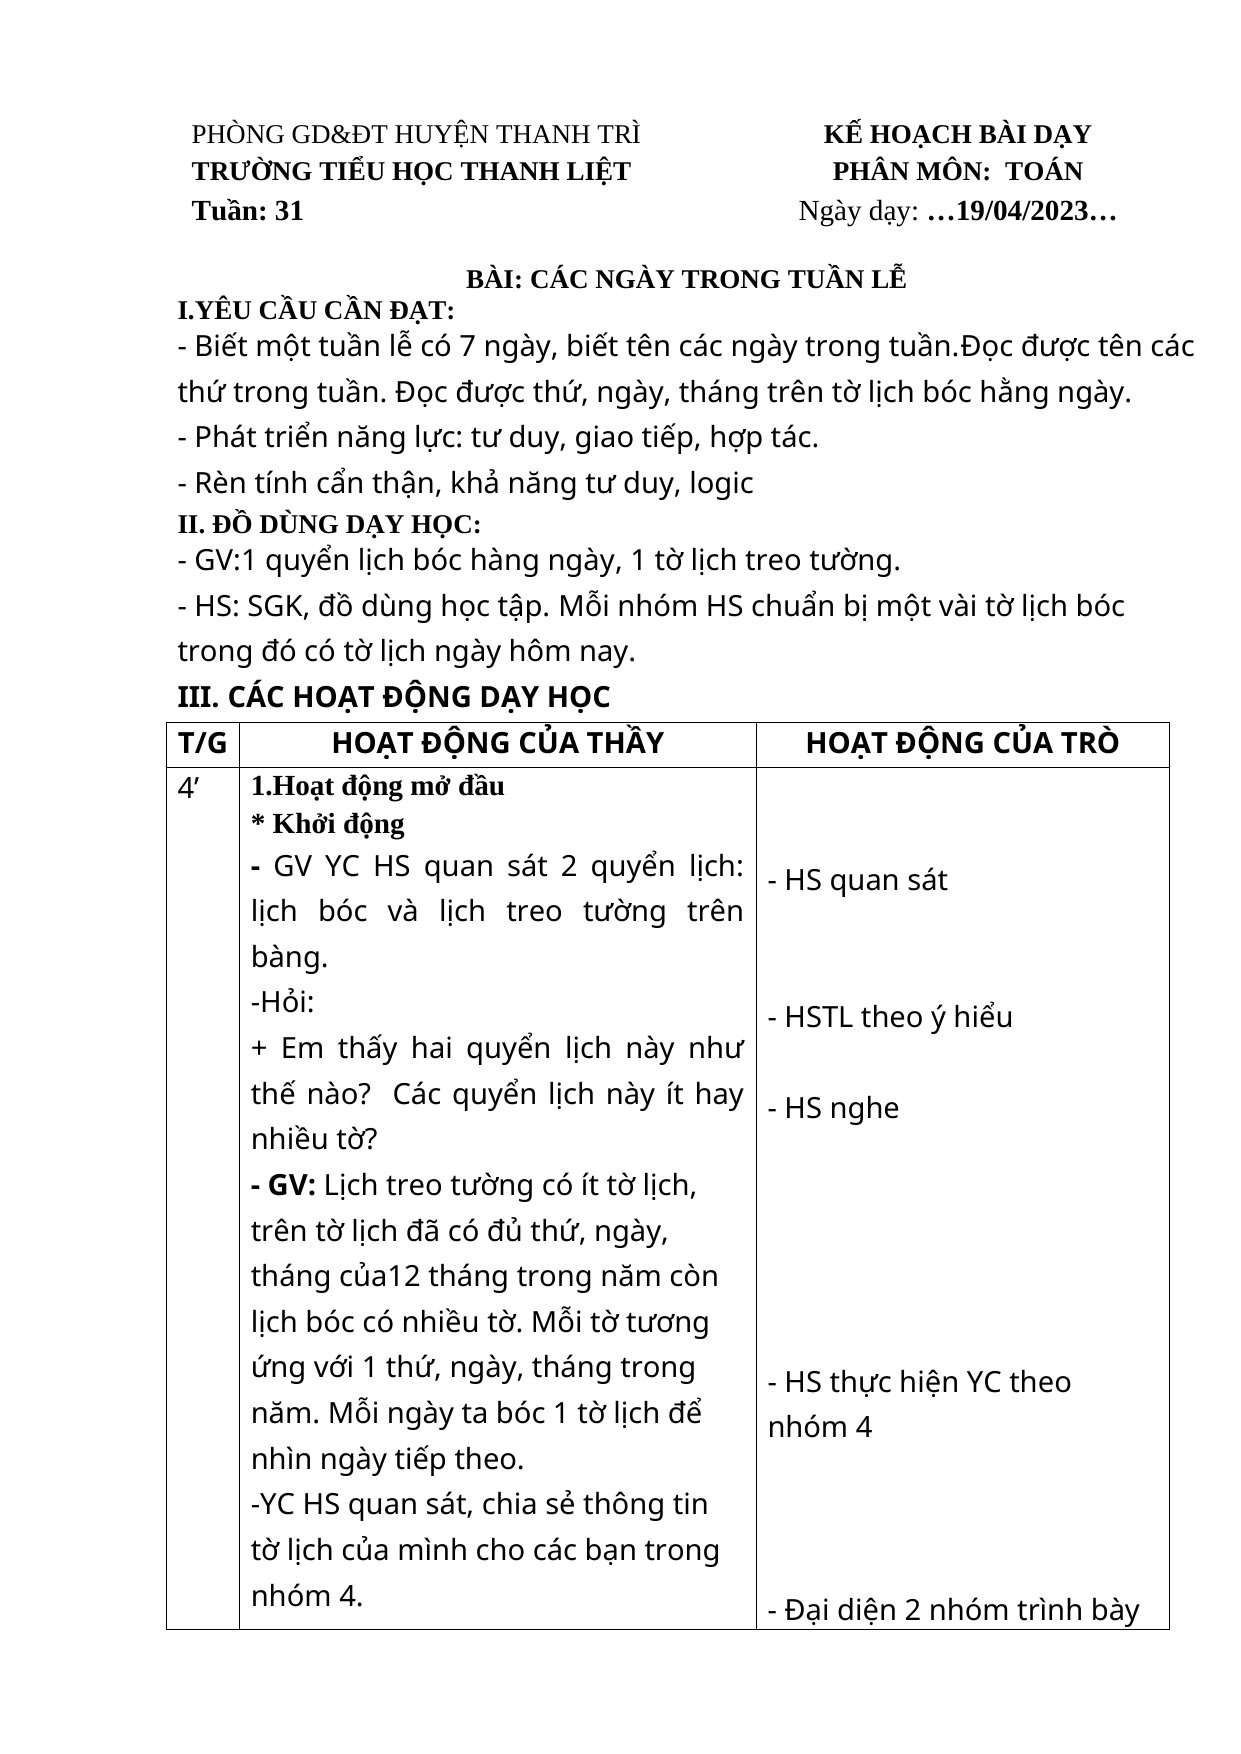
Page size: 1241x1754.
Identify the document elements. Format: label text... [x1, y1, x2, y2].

table_header HOẠT ĐỘNG CỦA TRÒ [757, 723, 1169, 767]
table_header T/G [167, 723, 239, 767]
text - Biết một tuần lễ có 7 ngày, biết tên các ngày trong tuần.Đọc được tên các thứ trong tuần. Đọc được thứ, ngày, tháng trên tờ lịch bóc hằng ngày. [177, 326, 1196, 411]
table_cell 4’ [167, 768, 239, 1629]
text I.YÊU CẦU CẦN ĐẠT: [177, 294, 1196, 326]
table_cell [240, 768, 756, 1629]
text - HS: SGK, đồ dùng học tập. Mỗi nhóm HS chuẩn bị một vài tờ lịch bóc trong đó có tờ lịch ngày hôm nay. [177, 585, 1196, 670]
table_header KẾ HOẠCH BÀI DẠY PHÂN MÔN: TOÁN Ngày dạy: …19/04/2023… [723, 118, 1193, 263]
text BÀI: CÁC NGÀY TRONG TUẦN LỄ [177, 263, 1196, 294]
text II. ĐỒ DÙNG DẠY HỌC: [177, 508, 1196, 539]
text III. CÁC HOẠT ĐỘNG DẠY HỌC [177, 676, 1196, 716]
text - Phát triển năng lực: tư duy, giao tiếp, hợp tác. [177, 417, 1196, 456]
text - Rèn tính cẩn thận, khả năng tư duy, logic [177, 462, 1196, 502]
table_header HOẠT ĐỘNG CỦA THẦY [240, 723, 756, 767]
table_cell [757, 768, 1169, 1629]
text - GV:1 quyển lịch bóc hàng ngày, 1 tờ lịch treo tường. [177, 539, 1196, 579]
table_header PHÒNG GD&ĐT HUYỆN THANH TRÌ TRƯỜNG TIỂU HỌC THANH LIỆT Tuần: 31 [180, 118, 723, 263]
